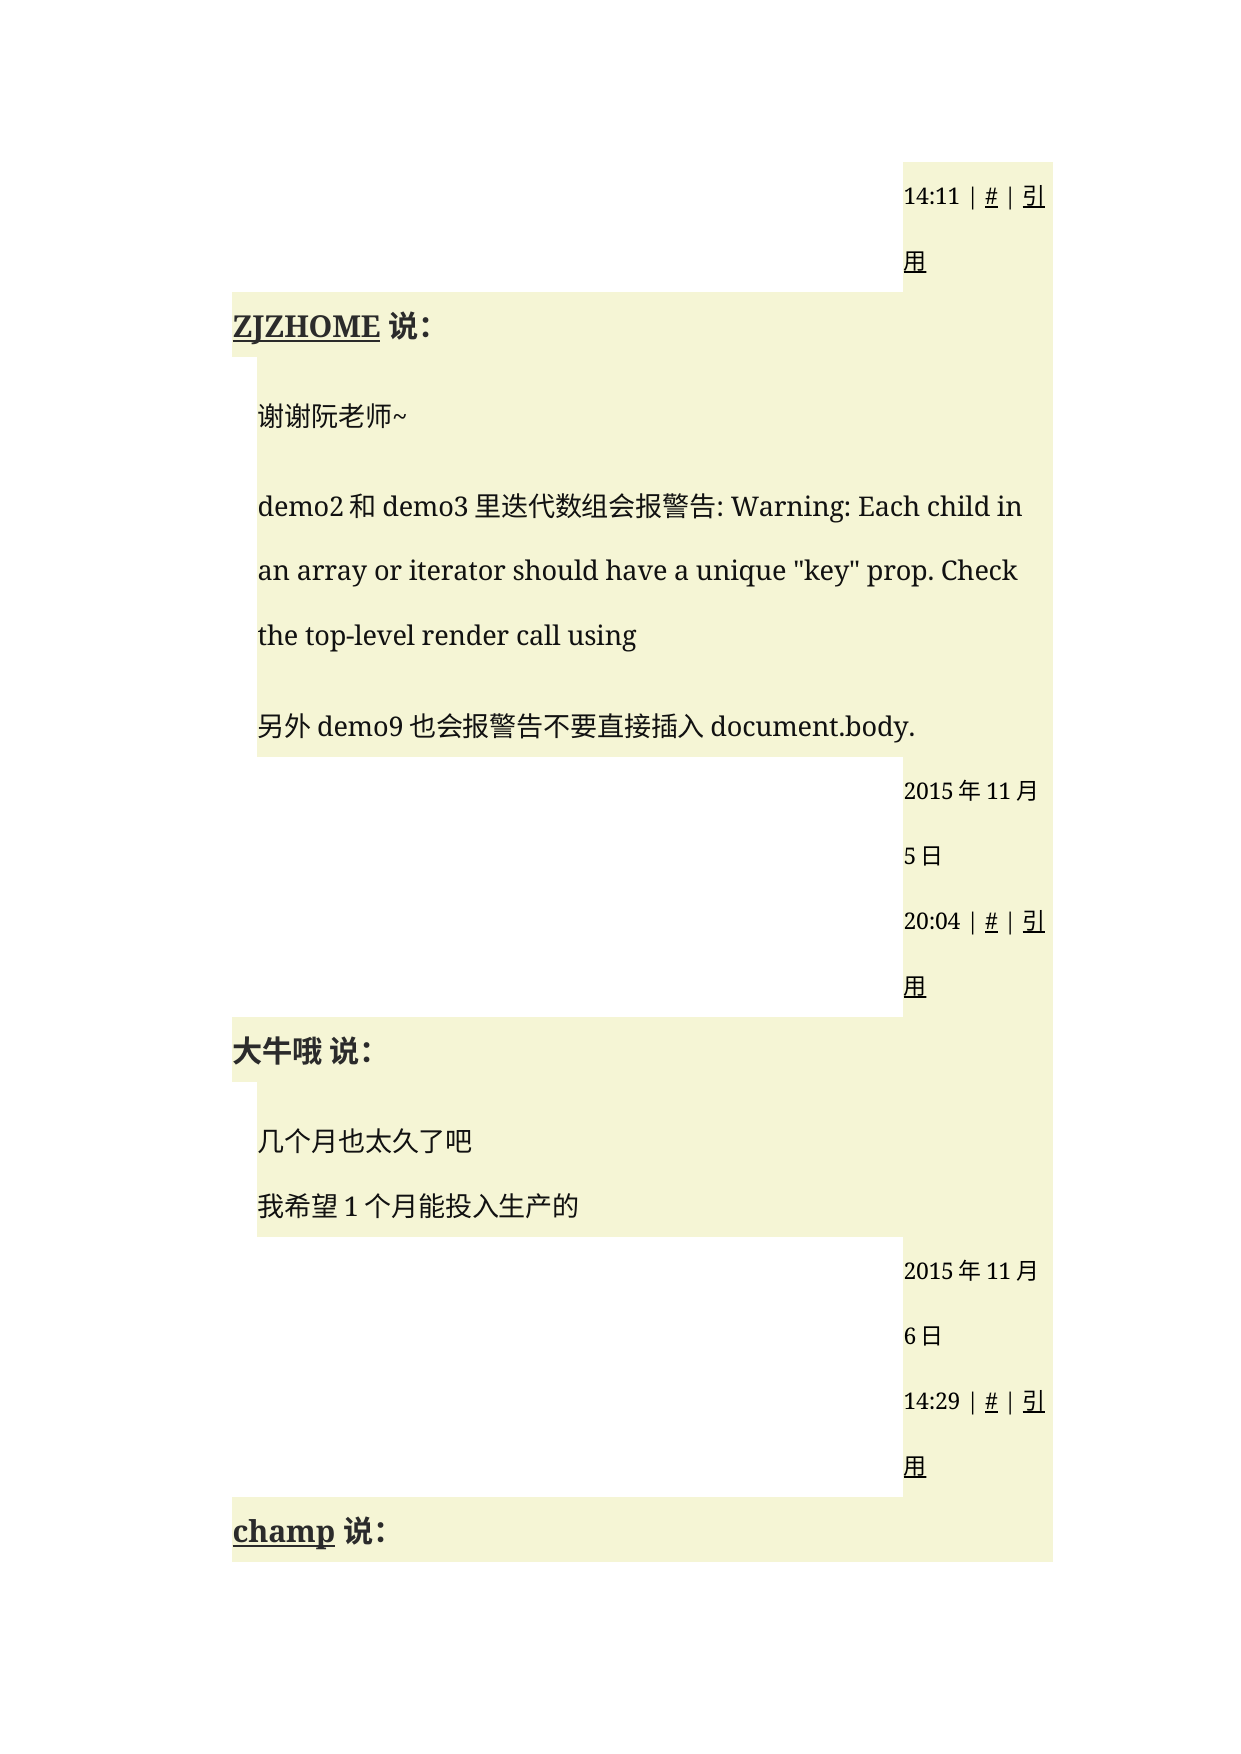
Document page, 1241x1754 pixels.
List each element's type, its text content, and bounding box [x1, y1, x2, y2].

text 另外demo9也会报警告不要直接插入document.body. [257, 692, 1053, 757]
text 几个月也太久了吧 我希望1个月能投入生产的 [257, 1107, 1053, 1237]
text 谢谢阮老师~ [257, 382, 1053, 447]
text 大牛哦 说： [232, 1017, 1053, 1082]
text champ 说： [232, 1497, 1053, 1562]
text ZJZHOME 说： [232, 292, 1053, 357]
text 2015年11月 5日 20:04 | # | 引用 [903, 757, 1053, 1017]
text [903, 162, 1053, 292]
text 2015年11月 6日 14:29 | # | 引用 [903, 1237, 1053, 1497]
text demo2和demo3里迭代数组会报警告: Warning: Each child in an array or iterator should have a unique "key" prop. Check the top-level render call using [257, 472, 1053, 667]
